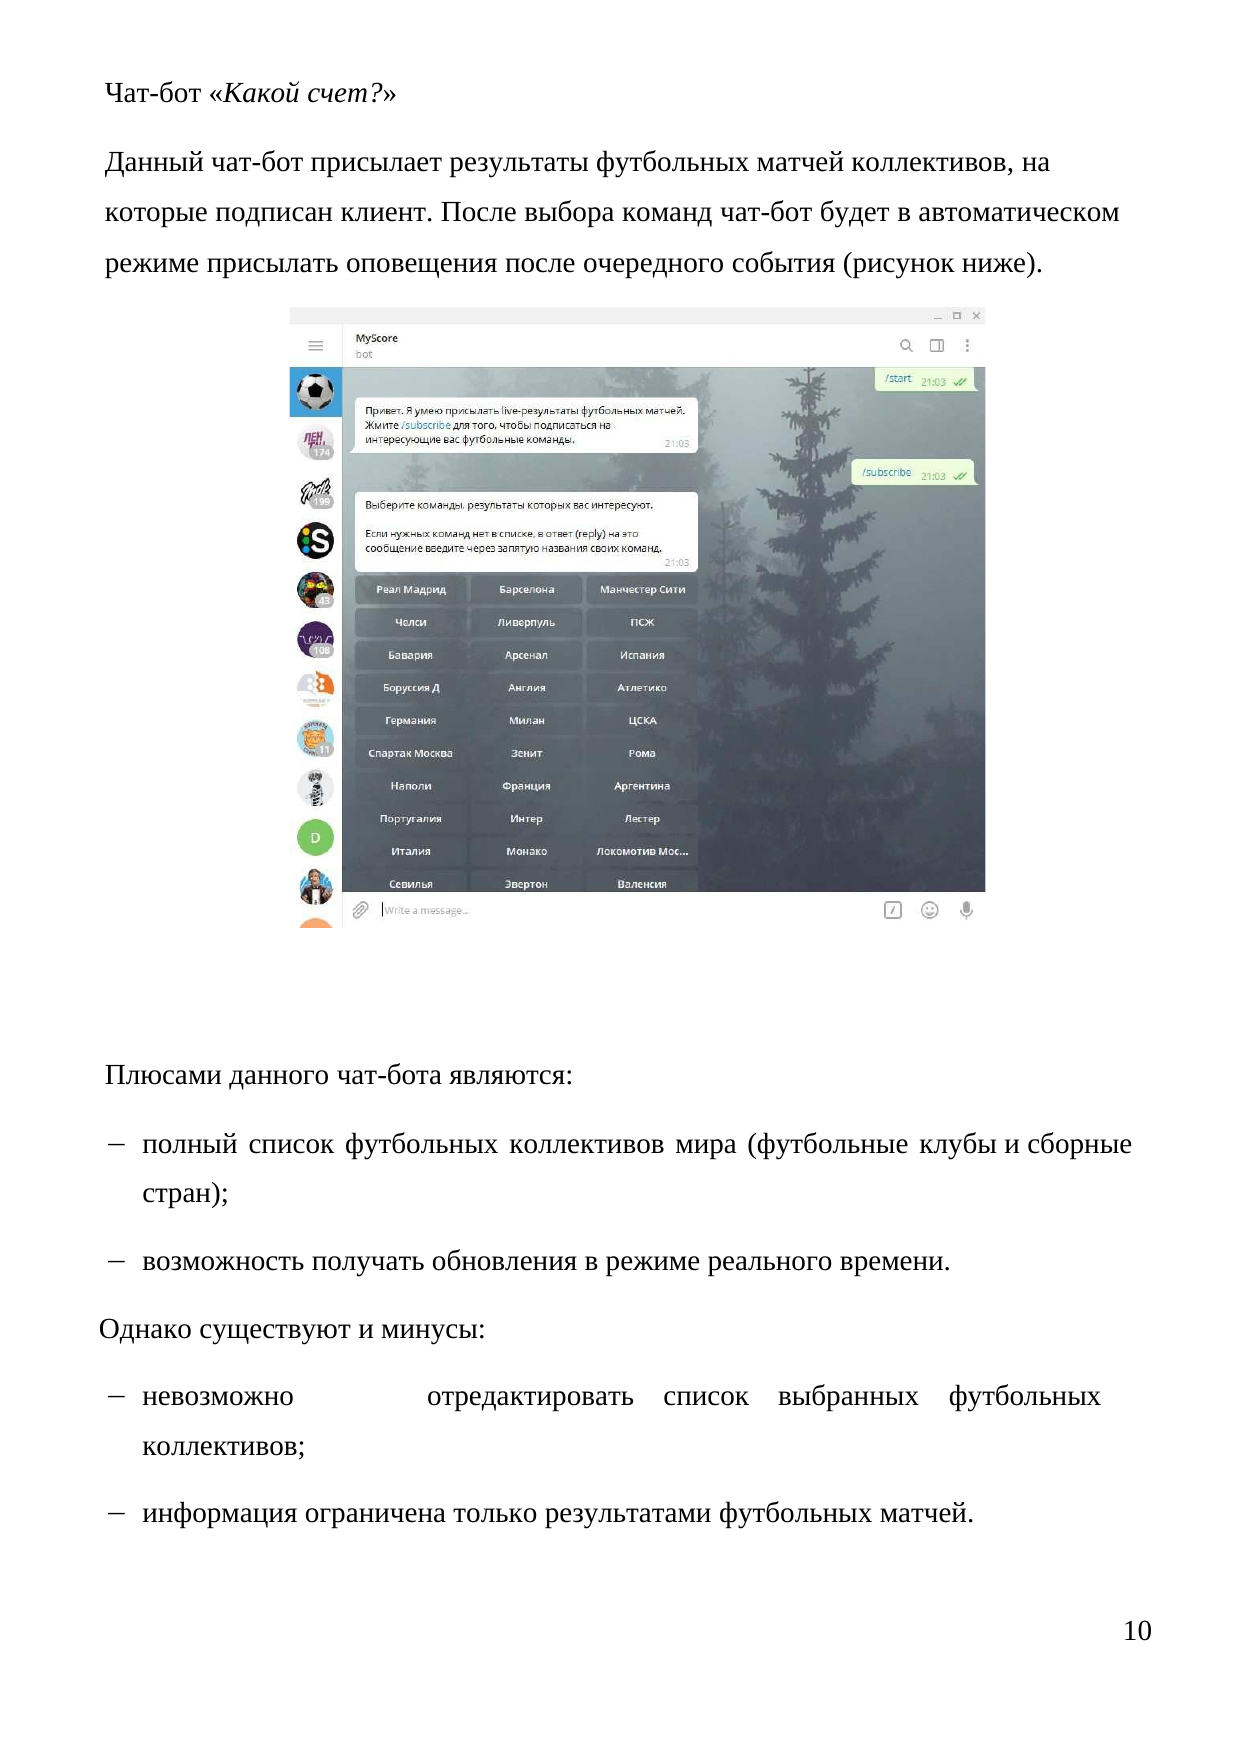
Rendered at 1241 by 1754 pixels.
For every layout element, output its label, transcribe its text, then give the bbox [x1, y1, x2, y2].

list информация ограничена только результатами футбольных матчей. [104, 1495, 1136, 1529]
list Однако существуют и минусы: [99, 1311, 1136, 1344]
text Плюсами данного чат-бота являются: [104, 1057, 1136, 1091]
picture [289, 307, 986, 928]
text Данный чат-бот присылает результаты футбольных матчей коллективов, на которые подписан клиент. После выбора команд чат-бот будет в автоматическом режиме присылать оповещения после очередного события (рисунок ниже). [104, 144, 1136, 278]
list полный список футбольных коллективов мира (футбольные клубы и сборные стран); [104, 1126, 1136, 1209]
list невозможно отредактировать список выбранных футбольных коллективов; [104, 1378, 1136, 1461]
text Чат-бот «Какой счет?» [104, 75, 1136, 108]
list возможность получать обновления в режиме реального времени. [104, 1243, 1136, 1277]
